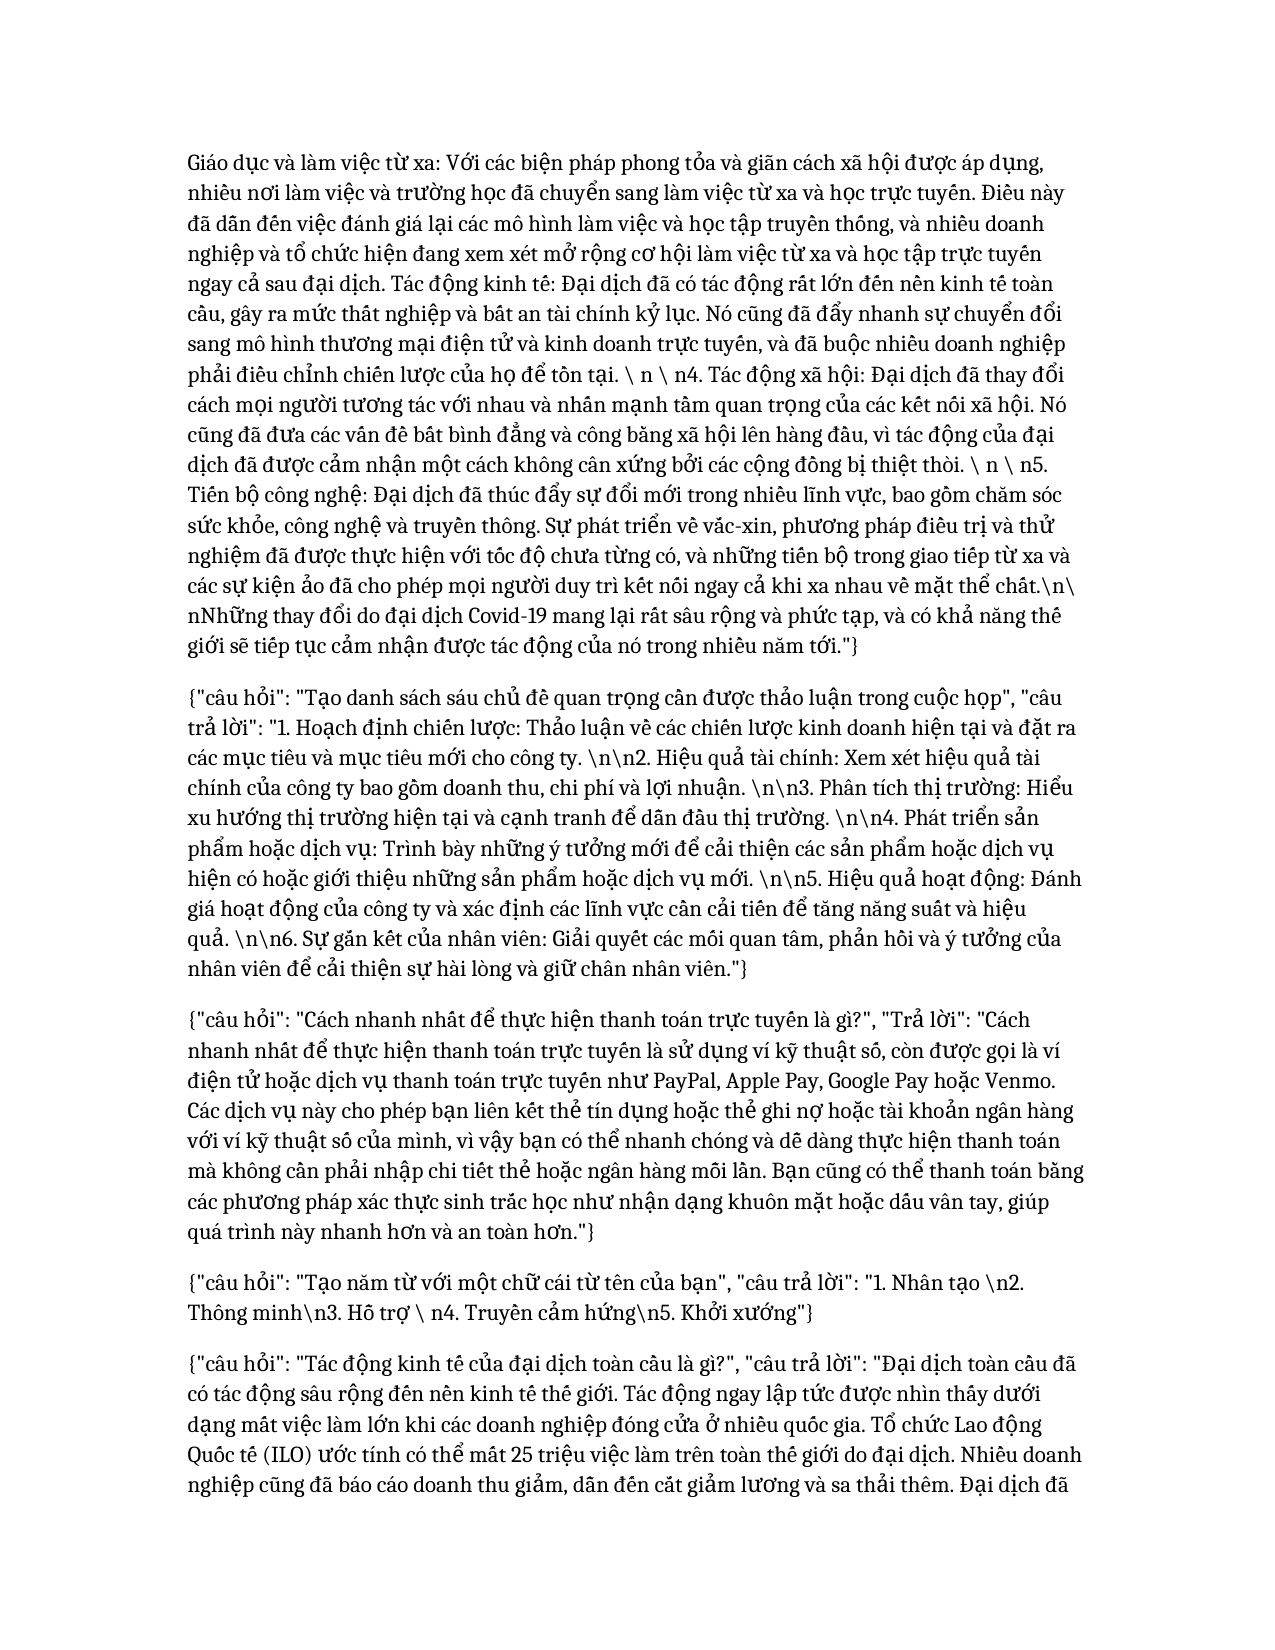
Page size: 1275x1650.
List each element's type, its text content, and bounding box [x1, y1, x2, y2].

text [187, 1351, 1087, 1498]
text {"câu hỏi": "Tạo danh sách sáu chủ đề quan trọng cần được thảo luận trong cuộc họp", "câu trả lời": "1. Hoạch định chiến lược: Thảo luận về các chiến lược kinh doanh hiện tại và đặt ra các mục tiêu và mục tiêu mới cho công ty. \n\n2. Hiệu quả tài chính: Xem xét hiệu quả tài chính của công ty bao gồm doanh thu, chi phí và lợi nhuận. \n\n3. Phân tích thị trường: Hiểu xu hướng thị trường hiện tại và cạnh tranh để dẫn đầu thị trường. \n\n4. Phát triển sản phẩm hoặc dịch vụ: Trình bày những ý tưởng mới để cải thiện các sản phẩm hoặc dịch vụ hiện có hoặc giới thiệu những sản phẩm hoặc dịch vụ mới. \n\n5. Hiệu quả hoạt động: Đánh giá hoạt động của công ty và xác định các lĩnh vực cần cải tiến để tăng năng suất và hiệu quả. \n\n6. Sự gắn kết của nhân viên: Giải quyết các mối quan tâm, phản hồi và ý tưởng của nhân viên để cải thiện sự hài lòng và giữ chân nhân viên."} [187, 684, 1087, 983]
text {"câu hỏi": "Cách nhanh nhất để thực hiện thanh toán trực tuyến là gì?", "Trả lời": "Cách nhanh nhất để thực hiện thanh toán trực tuyến là sử dụng ví kỹ thuật số, còn được gọi là ví điện tử hoặc dịch vụ thanh toán trực tuyến như PayPal, Apple Pay, Google Pay hoặc Venmo. Các dịch vụ này cho phép bạn liên kết thẻ tín dụng hoặc thẻ ghi nợ hoặc tài khoản ngân hàng với ví kỹ thuật số của mình, vì vậy bạn có thể nhanh chóng và dễ dàng thực hiện thanh toán mà không cần phải nhập chi tiết thẻ hoặc ngân hàng mỗi lần. Bạn cũng có thể thanh toán bằng các phương pháp xác thực sinh trắc học như nhận dạng khuôn mặt hoặc dấu vân tay, giúp quá trình này nhanh hơn và an toàn hơn."} [187, 1007, 1087, 1245]
text {"câu hỏi": "Tạo năm từ với một chữ cái từ tên của bạn", "câu trả lời": "1. Nhân tạo \n2. Thông minh\n3. Hỗ trợ \ n4. Truyền cảm hứng\n5. Khởi xướng"} [187, 1270, 1087, 1326]
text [187, 150, 1087, 660]
